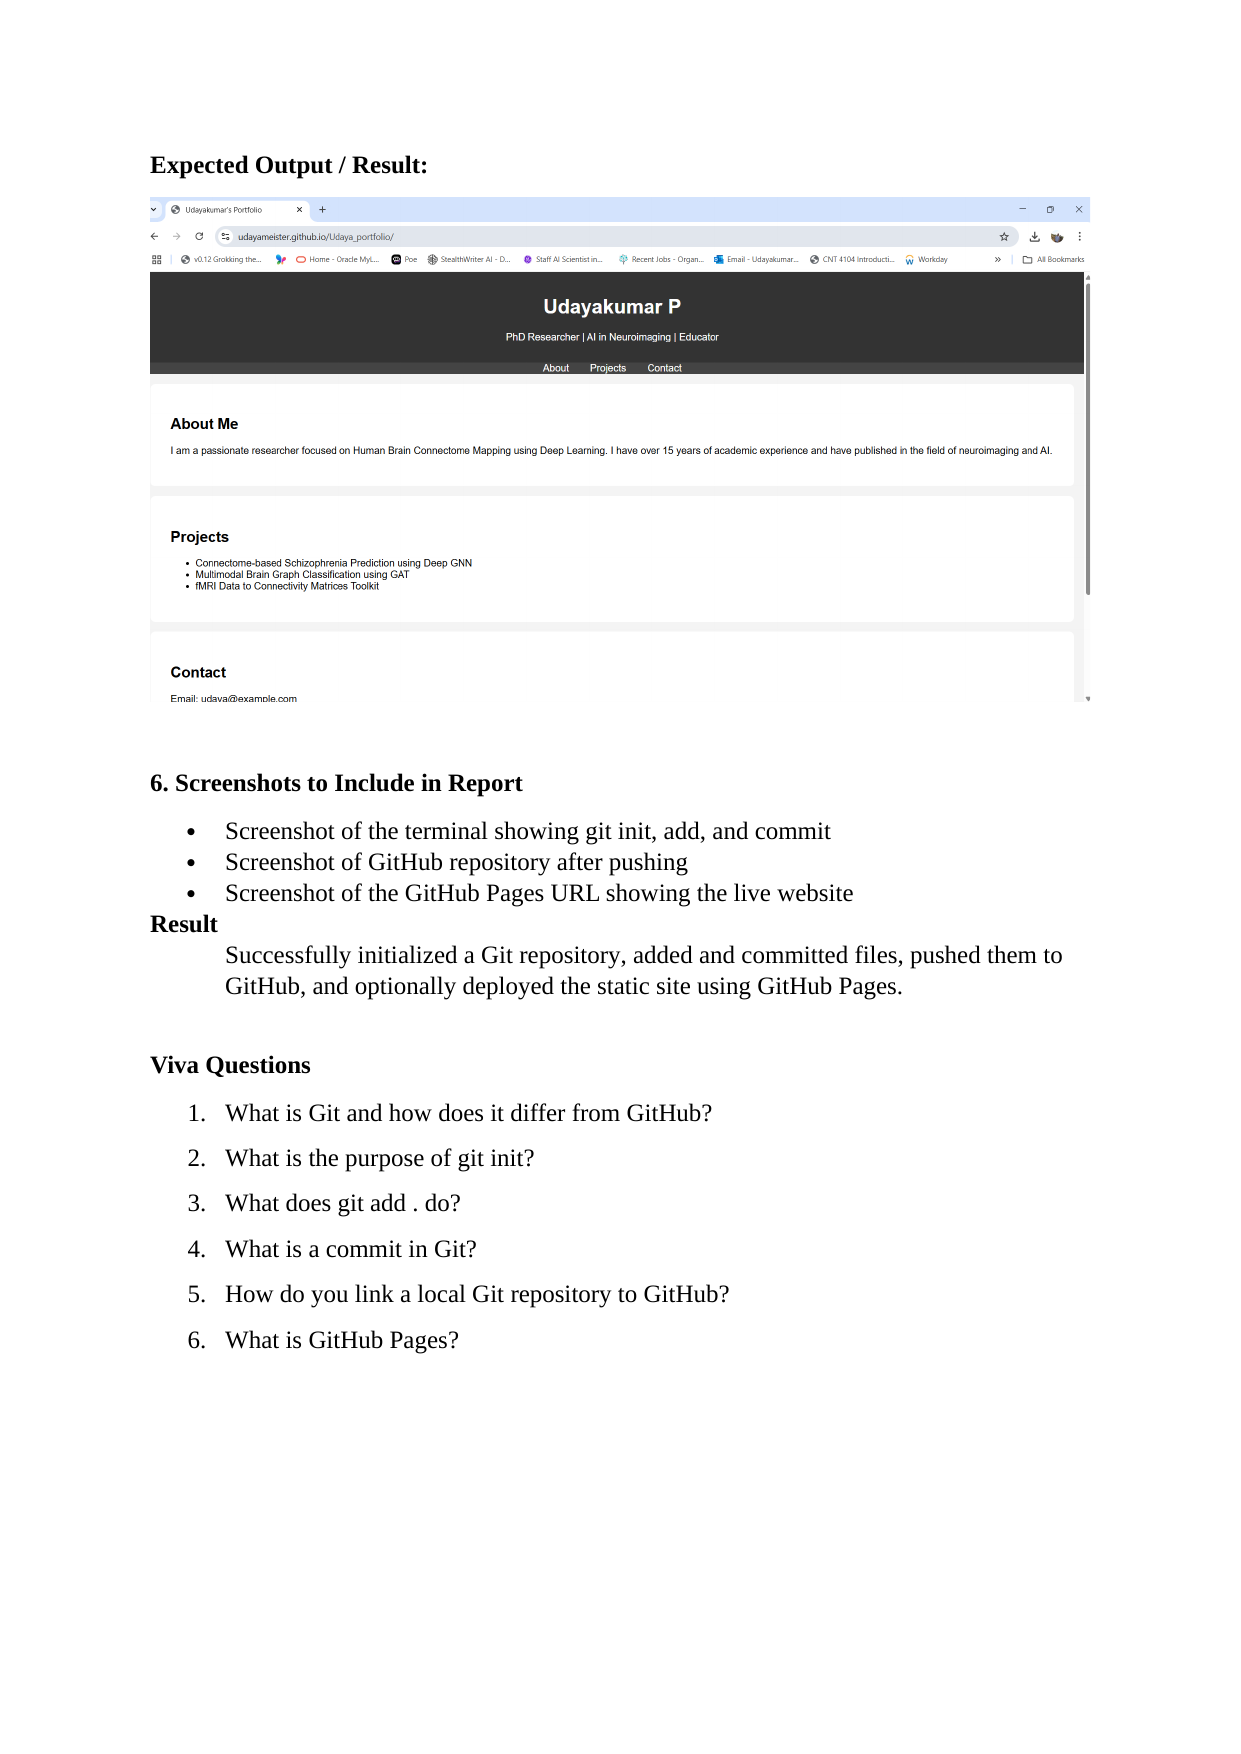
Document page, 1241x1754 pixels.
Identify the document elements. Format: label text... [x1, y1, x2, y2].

list Screenshot of GitHub repository after pushing [187, 847, 1090, 876]
text 6. Screenshots to Include in Report [150, 768, 1090, 797]
list What is Git and how does it differ from GitHub? [187, 1098, 1090, 1126]
list What is the purpose of git init? [187, 1143, 1090, 1172]
list What is GitHub Pages? [187, 1325, 1090, 1353]
list Screenshot of the GitHub Pages URL showing the live website [187, 878, 1090, 907]
text Viva Questions [150, 1050, 1090, 1079]
text Expected Output / Result: [150, 150, 1090, 179]
text Result [150, 909, 1090, 938]
list Screenshot of the terminal showing git init, add, and commit [187, 816, 1090, 845]
list What does git add . do? [187, 1188, 1090, 1217]
list What is a commit in Git? [187, 1234, 1090, 1263]
list How do you link a local Git repository to GitHub? [187, 1279, 1090, 1308]
picture [150, 197, 1091, 702]
text Successfully initialized a Git repository, added and committed files, pushed them to GitHub, and optionally deployed the static site using GitHub Pages. [225, 940, 1090, 1000]
